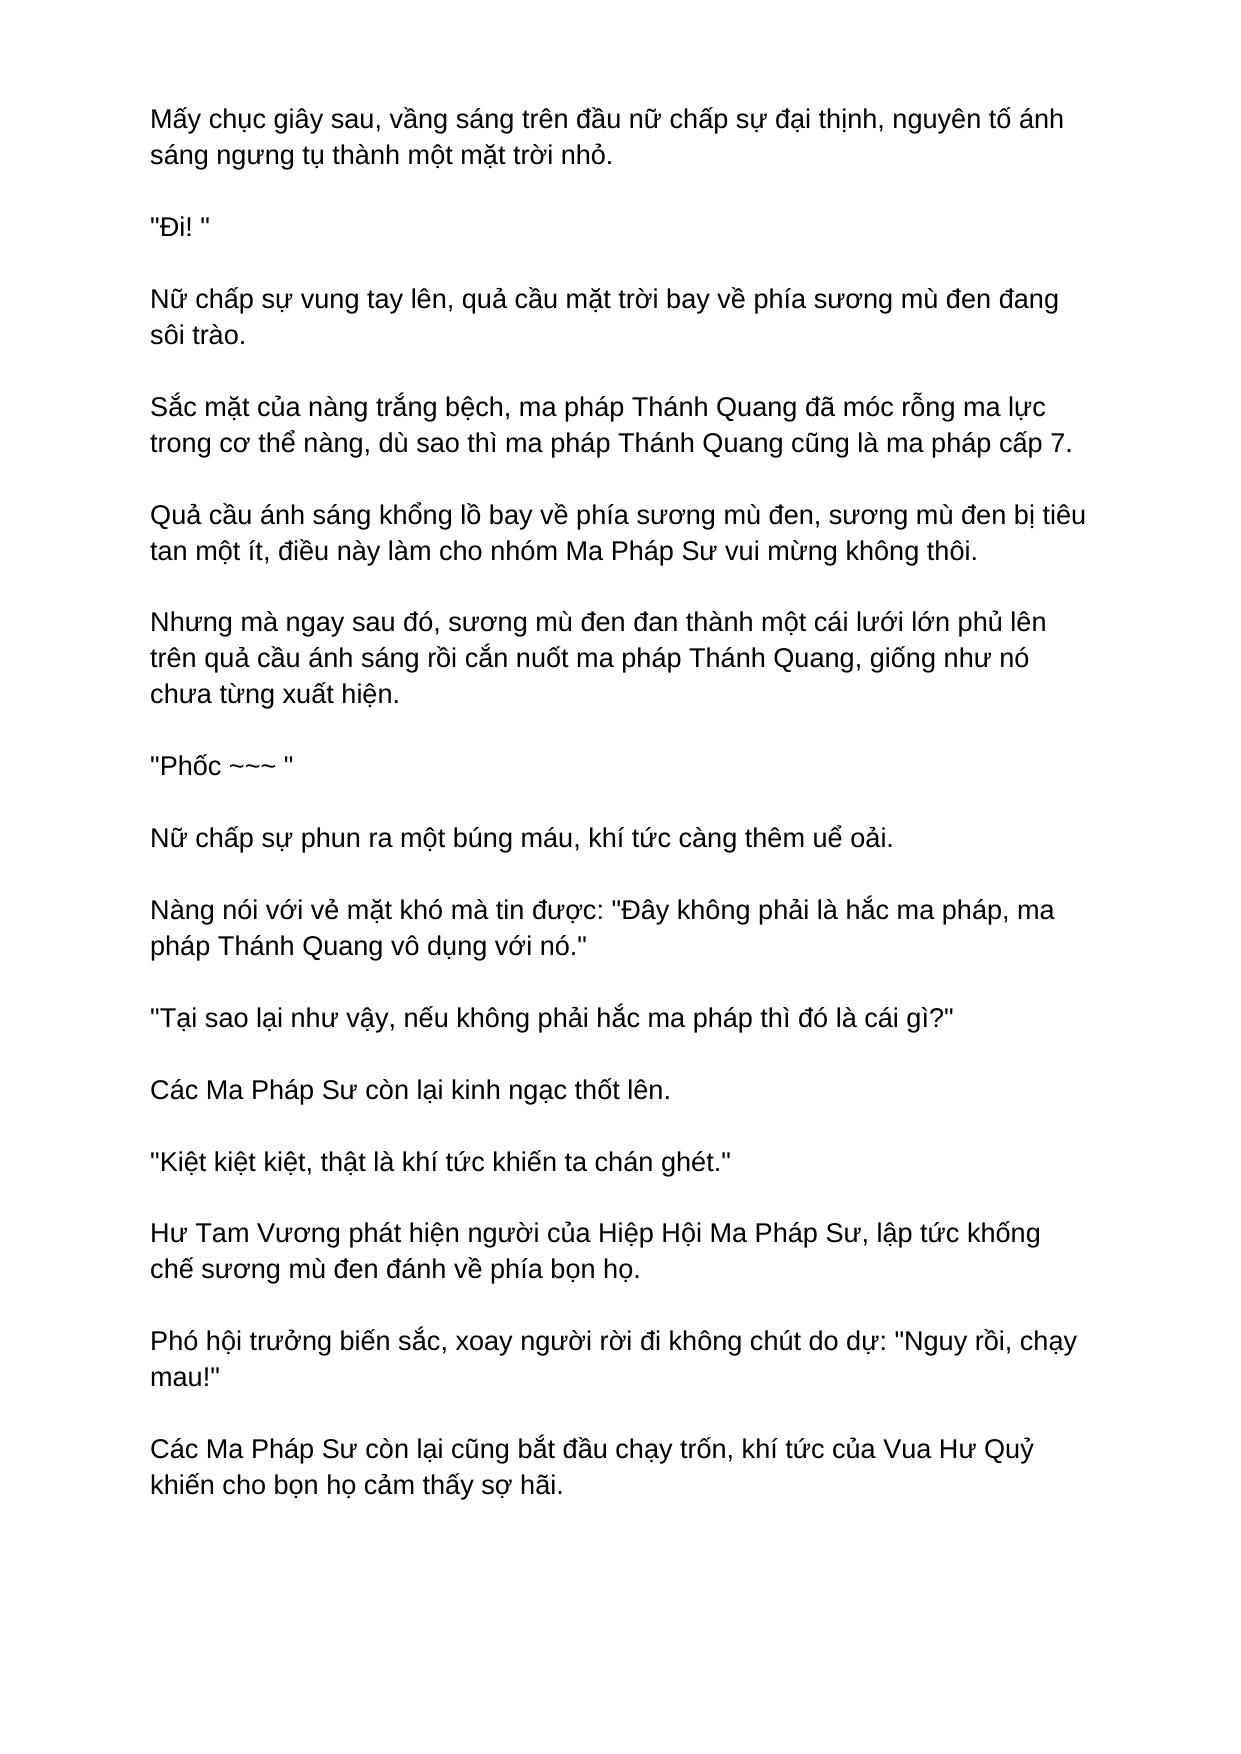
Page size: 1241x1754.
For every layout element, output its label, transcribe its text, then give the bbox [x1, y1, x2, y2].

text Quả cầu ánh sáng khổng lồ bay về phía sương mù đen, sương mù đen bị tiêu tan một ít, điều này làm cho nhóm Ma Pháp Sư vui mừng không thôi. [150, 499, 1090, 566]
text Nàng nói với vẻ mặt khó mà tin được: "Đây không phải là hắc ma pháp, ma pháp Thánh Quang vô dụng với nó." [150, 894, 1090, 961]
text Các Ma Pháp Sư còn lại cũng bắt đầu chạy trốn, khí tức của Vua Hư Quỷ khiến cho bọn họ cảm thấy sợ hãi. [150, 1433, 1090, 1500]
text Các Ma Pháp Sư còn lại kinh ngạc thốt lên. [150, 1074, 1090, 1105]
text "Đi! " [150, 211, 1090, 242]
text Nữ chấp sự phun ra một búng máu, khí tức càng thêm uể oải. [150, 822, 1090, 853]
text "Tại sao lại như vậy, nếu không phải hắc ma pháp thì đó là cái gì?" [150, 1002, 1090, 1033]
text Mấy chục giây sau, vầng sáng trên đầu nữ chấp sự đại thịnh, nguyên tố ánh sáng ngưng tụ thành một mặt trời nhỏ. [150, 103, 1090, 171]
text Sắc mặt của nàng trắng bệch, ma pháp Thánh Quang đã móc rỗng ma lực trong cơ thể nàng, dù sao thì ma pháp Thánh Quang cũng là ma pháp cấp 7. [150, 391, 1090, 458]
text "Kiệt kiệt kiệt, thật là khí tức khiến ta chán ghét." [150, 1146, 1090, 1177]
text Phó hội trưởng biến sắc, xoay người rời đi không chút do dự: "Nguy rồi, chạy mau!" [150, 1325, 1090, 1392]
text Nhưng mà ngay sau đó, sương mù đen đan thành một cái lưới lớn phủ lên trên quả cầu ánh sáng rồi cắn nuốt ma pháp Thánh Quang, giống như nó chưa từng xuất hiện. [150, 606, 1090, 709]
text Nữ chấp sự vung tay lên, quả cầu mặt trời bay về phía sương mù đen đang sôi trào. [150, 283, 1090, 350]
text "Phốc ~~~ " [150, 750, 1090, 781]
text Hư Tam Vương phát hiện người của Hiệp Hội Ma Pháp Sư, lập tức khống chế sương mù đen đánh về phía bọn họ. [150, 1217, 1090, 1284]
